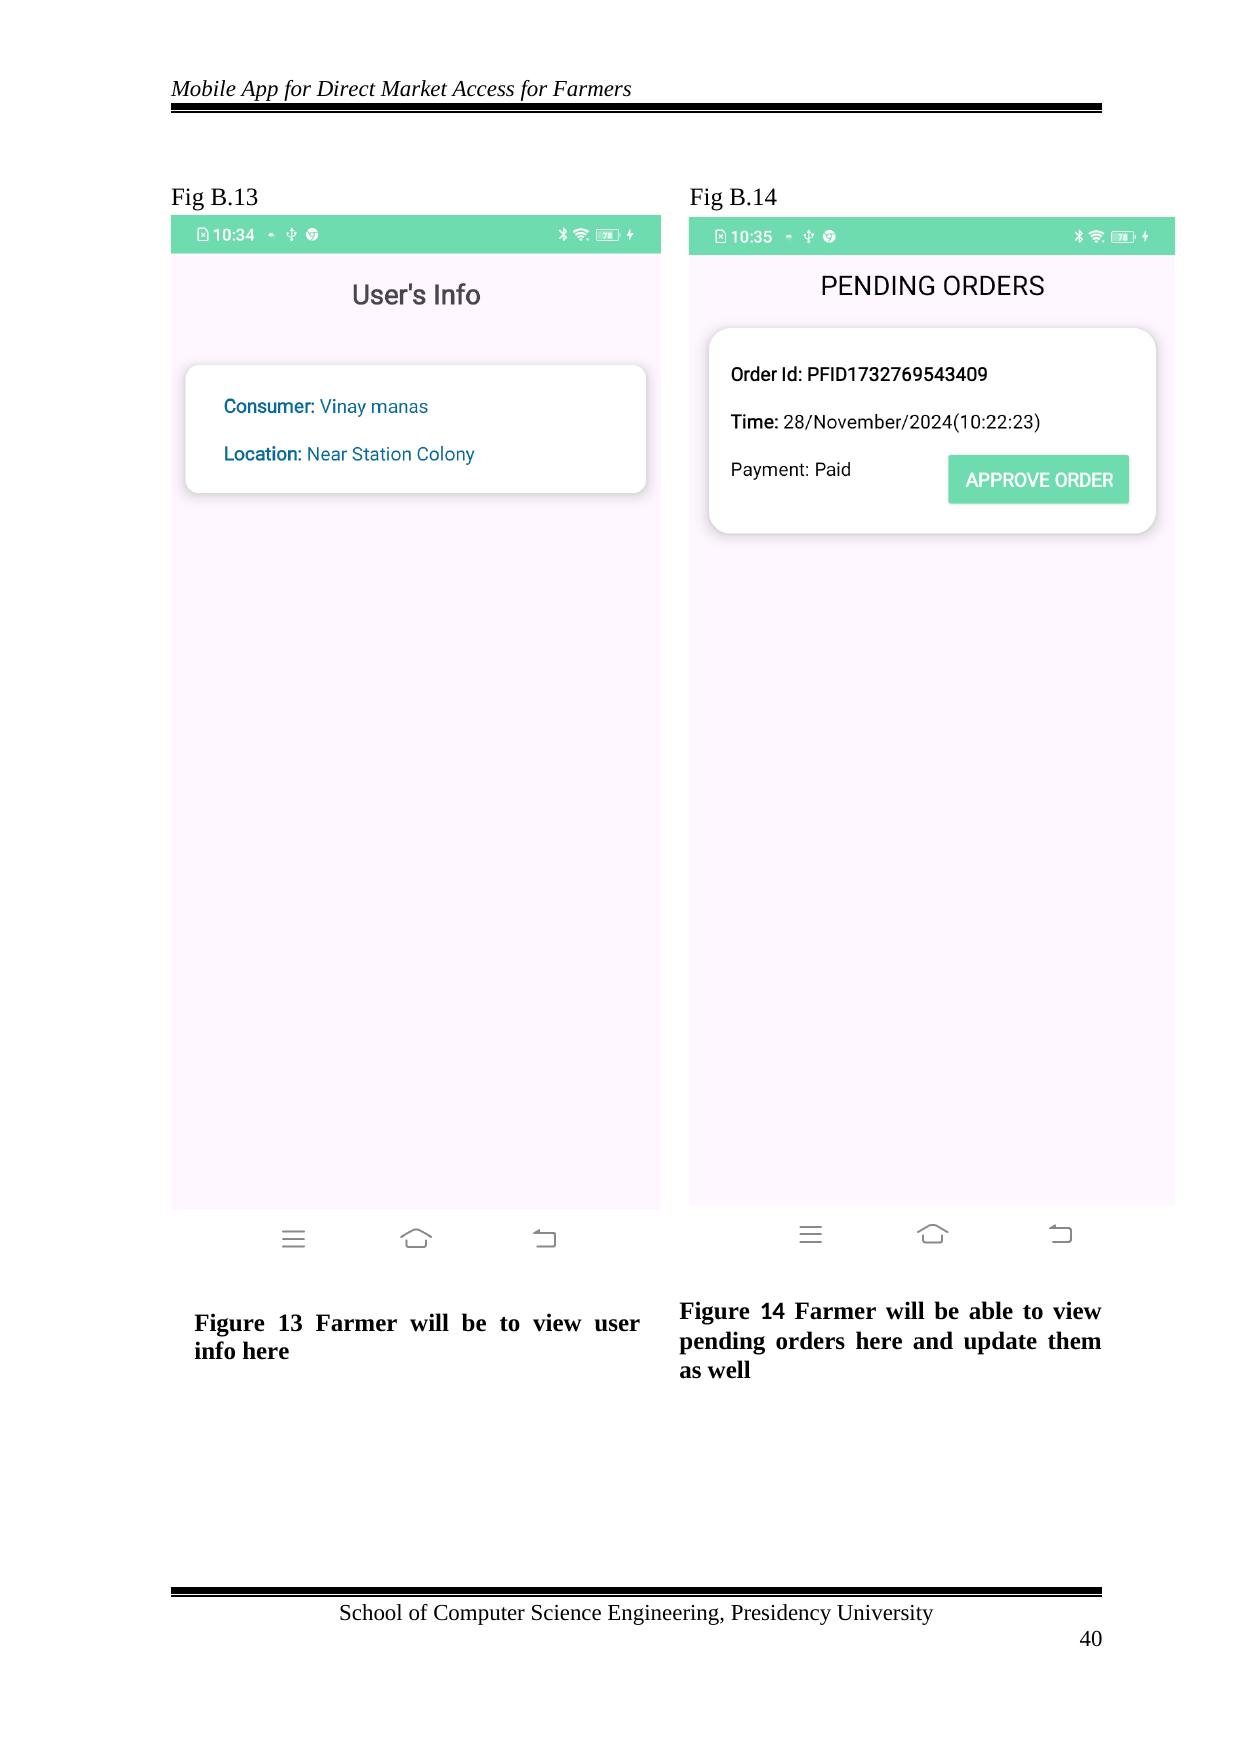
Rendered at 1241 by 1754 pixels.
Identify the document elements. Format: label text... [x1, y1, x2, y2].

picture [688, 217, 1176, 1262]
text Fig B.13 Fig B.14 [171, 182, 1102, 211]
text Figure 14 Farmer will be able to view pending orders here and update them as well [171, 1295, 1102, 1383]
picture [170, 215, 661, 1267]
